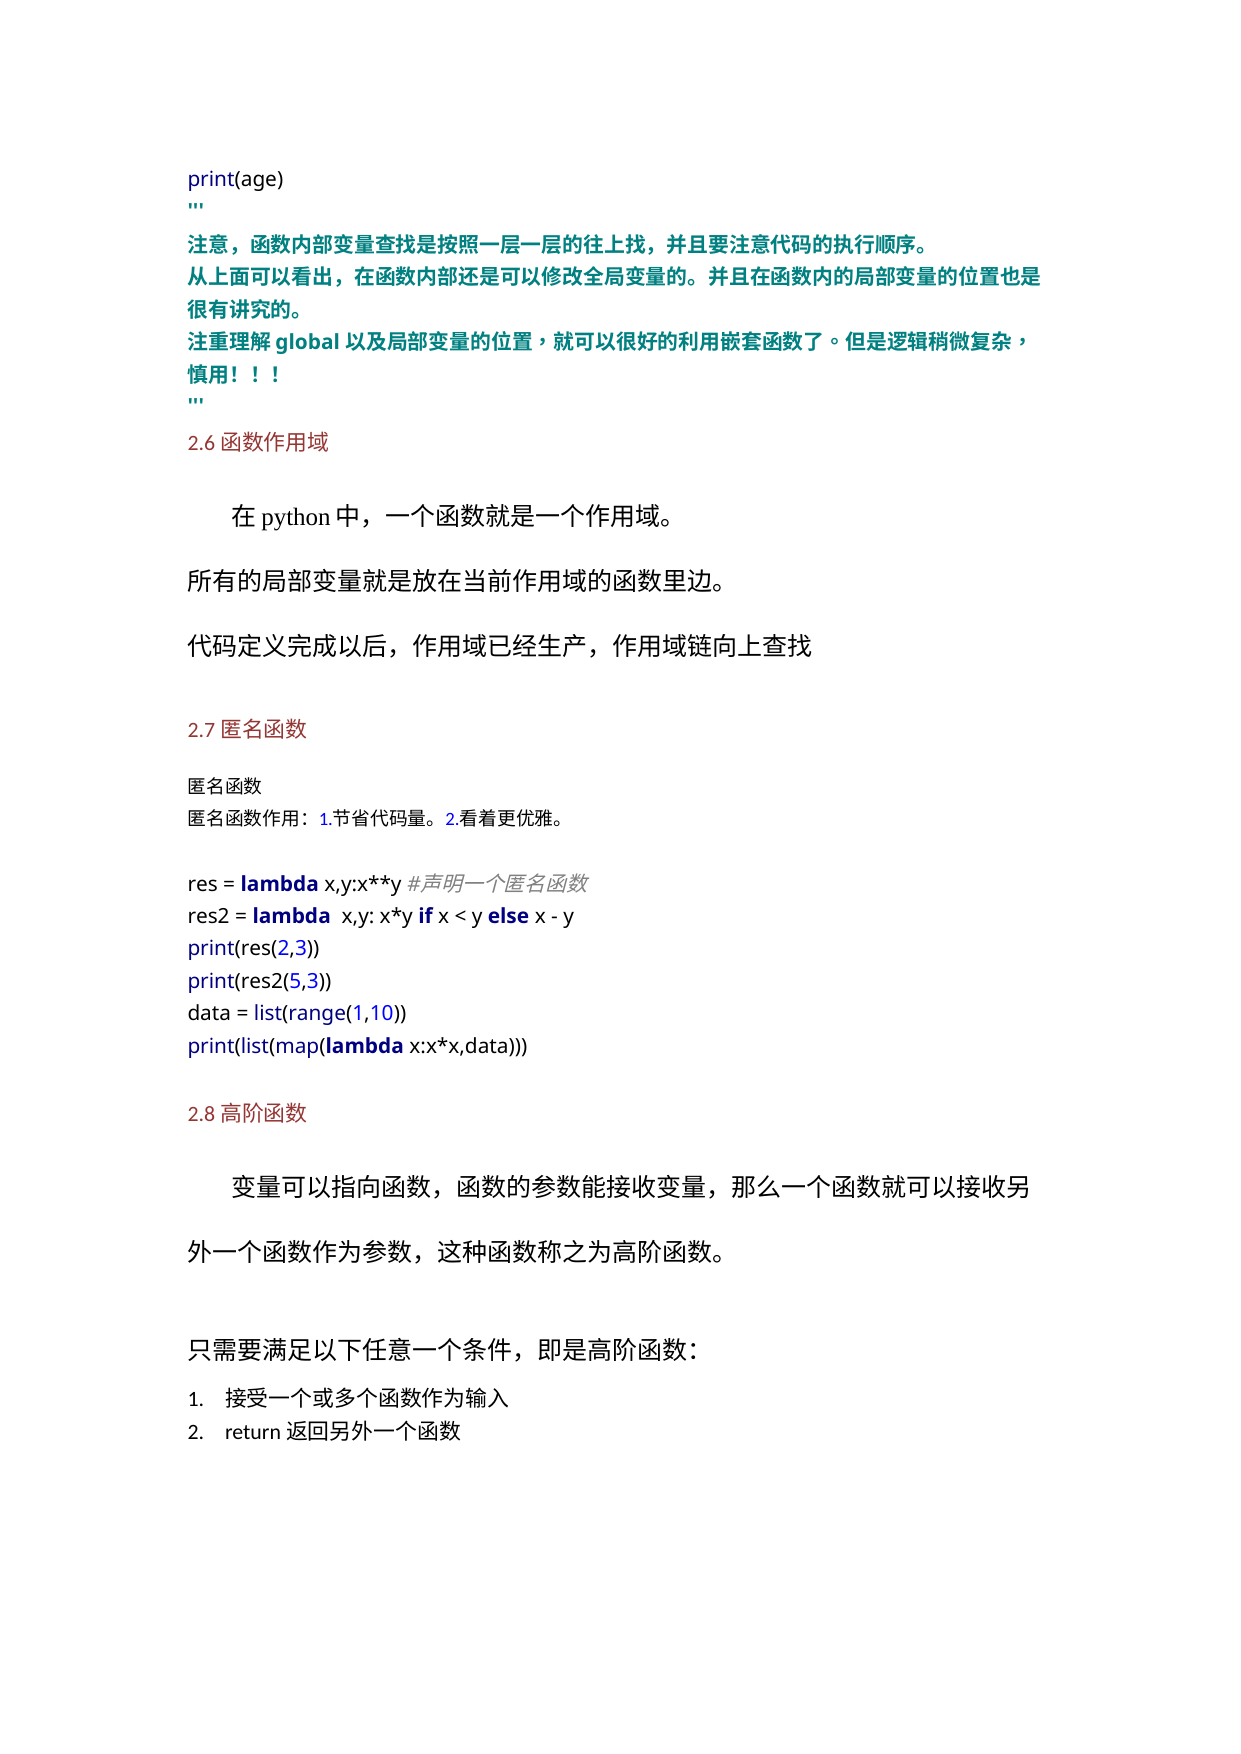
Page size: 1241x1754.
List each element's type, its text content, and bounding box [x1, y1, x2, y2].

text 匿名函数 匿名函数作用：1.节省代码量。2.看着更优雅。 [187, 769, 1053, 834]
text 只需要满足以下任意一个条件，即是高阶函数： [187, 1316, 1053, 1381]
text res = lambda x,y:x**y #声明一个匿名函数 res2 = lambda x,y: x*y if x < y else x - y print(res(2,3)) print(res2(5,3)) data = list(range(1,10)) print(list(map(lambda x:x*x,data))) [187, 834, 1053, 1061]
list return 返回另外一个函数 [187, 1413, 1053, 1446]
text 所有的局部变量就是放在当前作用域的函数里边。 [187, 547, 1053, 612]
list 接受一个或多个函数作为输入 [187, 1381, 1053, 1413]
text 变量可以指向函数，函数的参数能接收变量，那么一个函数就可以接收另外一个函数作为参数，这种函数称之为高阶函数。 [187, 1153, 1053, 1283]
text 注意，函数内部变量查找是按照一层一层的往上找，并且要注意代码的执行顺序。 从上面可以看出，在函数内部还是可以修改全局变量的。并且在函数内的局部变量的位置也是很有讲究的。 注重理解 global 以及局部变量的位置，就可以很好的利用嵌套函数了。但是逻辑稍微复杂，慎用！！！ ''' [187, 227, 1053, 422]
subtitle 2.8 高阶函数 [187, 1096, 1053, 1128]
text 在python中，一个函数就是一个作用域。 [187, 482, 1053, 547]
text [187, 162, 1053, 227]
subtitle 2.6 函数作用域 [187, 424, 1053, 457]
subtitle 2.7 匿名函数 [187, 711, 1053, 744]
text 代码定义完成以后，作用域已经生产，作用域链向上查找 [187, 612, 1053, 677]
